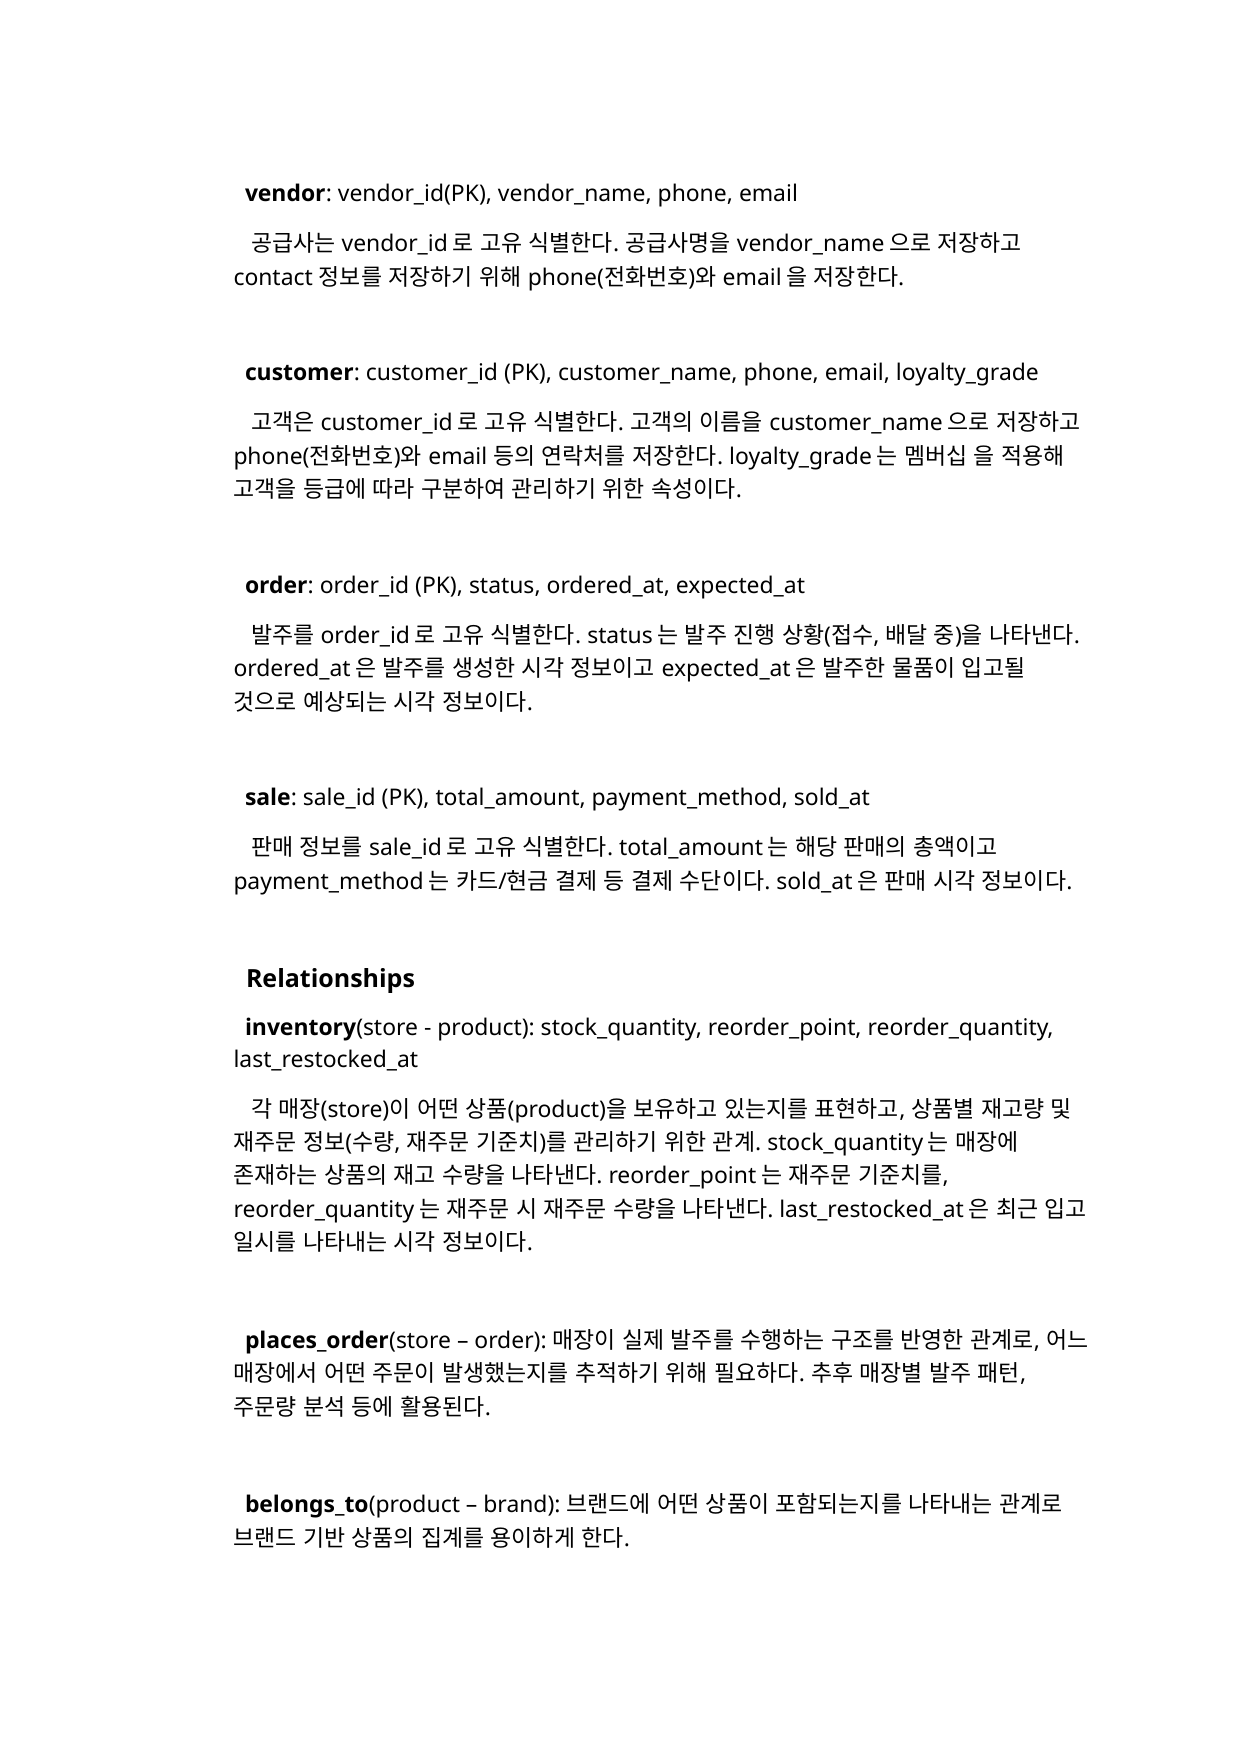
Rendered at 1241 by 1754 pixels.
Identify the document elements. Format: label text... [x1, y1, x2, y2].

text 각 매장(store)이 어떤 상품(product)을 보유하고 있는지를 표현하고, 상품별 재고량 및 재주문 정보(수량, 재주문 기준치)를 관리하기 위한 관계. stock_quantity는 매장에 존재하는 상품의 재고 수량을 나타낸다. reorder_point는 재주문 기준치를, reorder_quantity는 재주문 시 재주문 수량을 나타낸다. last_restocked_at은 최근 입고 일시를 나타내는 시각 정보이다. [233, 1090, 1090, 1257]
text inventory(store - product): stock_quantity, reorder_point, reorder_quantity, last_restocked_at [233, 1011, 1090, 1074]
text Relationships [233, 961, 1090, 994]
text places_order(store – order): 매장이 실제 발주를 수행하는 구조를 반영한 관계로, 어느 매장에서 어떤 주문이 발생했는지를 추적하기 위해 필요하다. 추후 매장별 발주 패턴, 주문량 분석 등에 활용된다. [233, 1322, 1090, 1422]
text order: order_id (PK), status, ordered_at, expected_at [233, 569, 1090, 600]
text customer: customer_id (PK), customer_name, phone, email, loyalty_grade [233, 356, 1090, 388]
text 공급사는 vendor_id로 고유 식별한다. 공급사명을 vendor_name으로 저장하고 contact 정보를 저장하기 위해 phone(전화번호)와 email을 저장한다. [233, 225, 1090, 292]
text 고객은 customer_id로 고유 식별한다. 고객의 이름을 customer_name으로 저장하고 phone(전화번호)와 email 등의 연락처를 저장한다. loyalty_grade는 멤버십 을 적용해 고객을 등급에 따라 구분하여 관리하기 위한 속성이다. [233, 404, 1090, 504]
text vendor: vendor_id(PK), vendor_name, phone, email [233, 177, 1090, 208]
text sale: sale_id (PK), total_amount, payment_method, sold_at [233, 781, 1090, 813]
text belongs_to(product – brand): 브랜드에 어떤 상품이 포함되는지를 나타내는 관계로 브랜드 기반 상품의 집계를 용이하게 한다. [233, 1486, 1090, 1553]
text 발주를 order_id로 고유 식별한다. status는 발주 진행 상황(접수, 배달 중)을 나타낸다. ordered_at은 발주를 생성한 시각 정보이고 expected_at은 발주한 물품이 입고될 것으로 예상되는 시각 정보이다. [233, 617, 1090, 717]
text 판매 정보를 sale_id로 고유 식별한다. total_amount는 해당 판매의 총액이고 payment_method는 카드/현금 결제 등 결제 수단이다. sold_at은 판매 시각 정보이다. [233, 829, 1090, 896]
